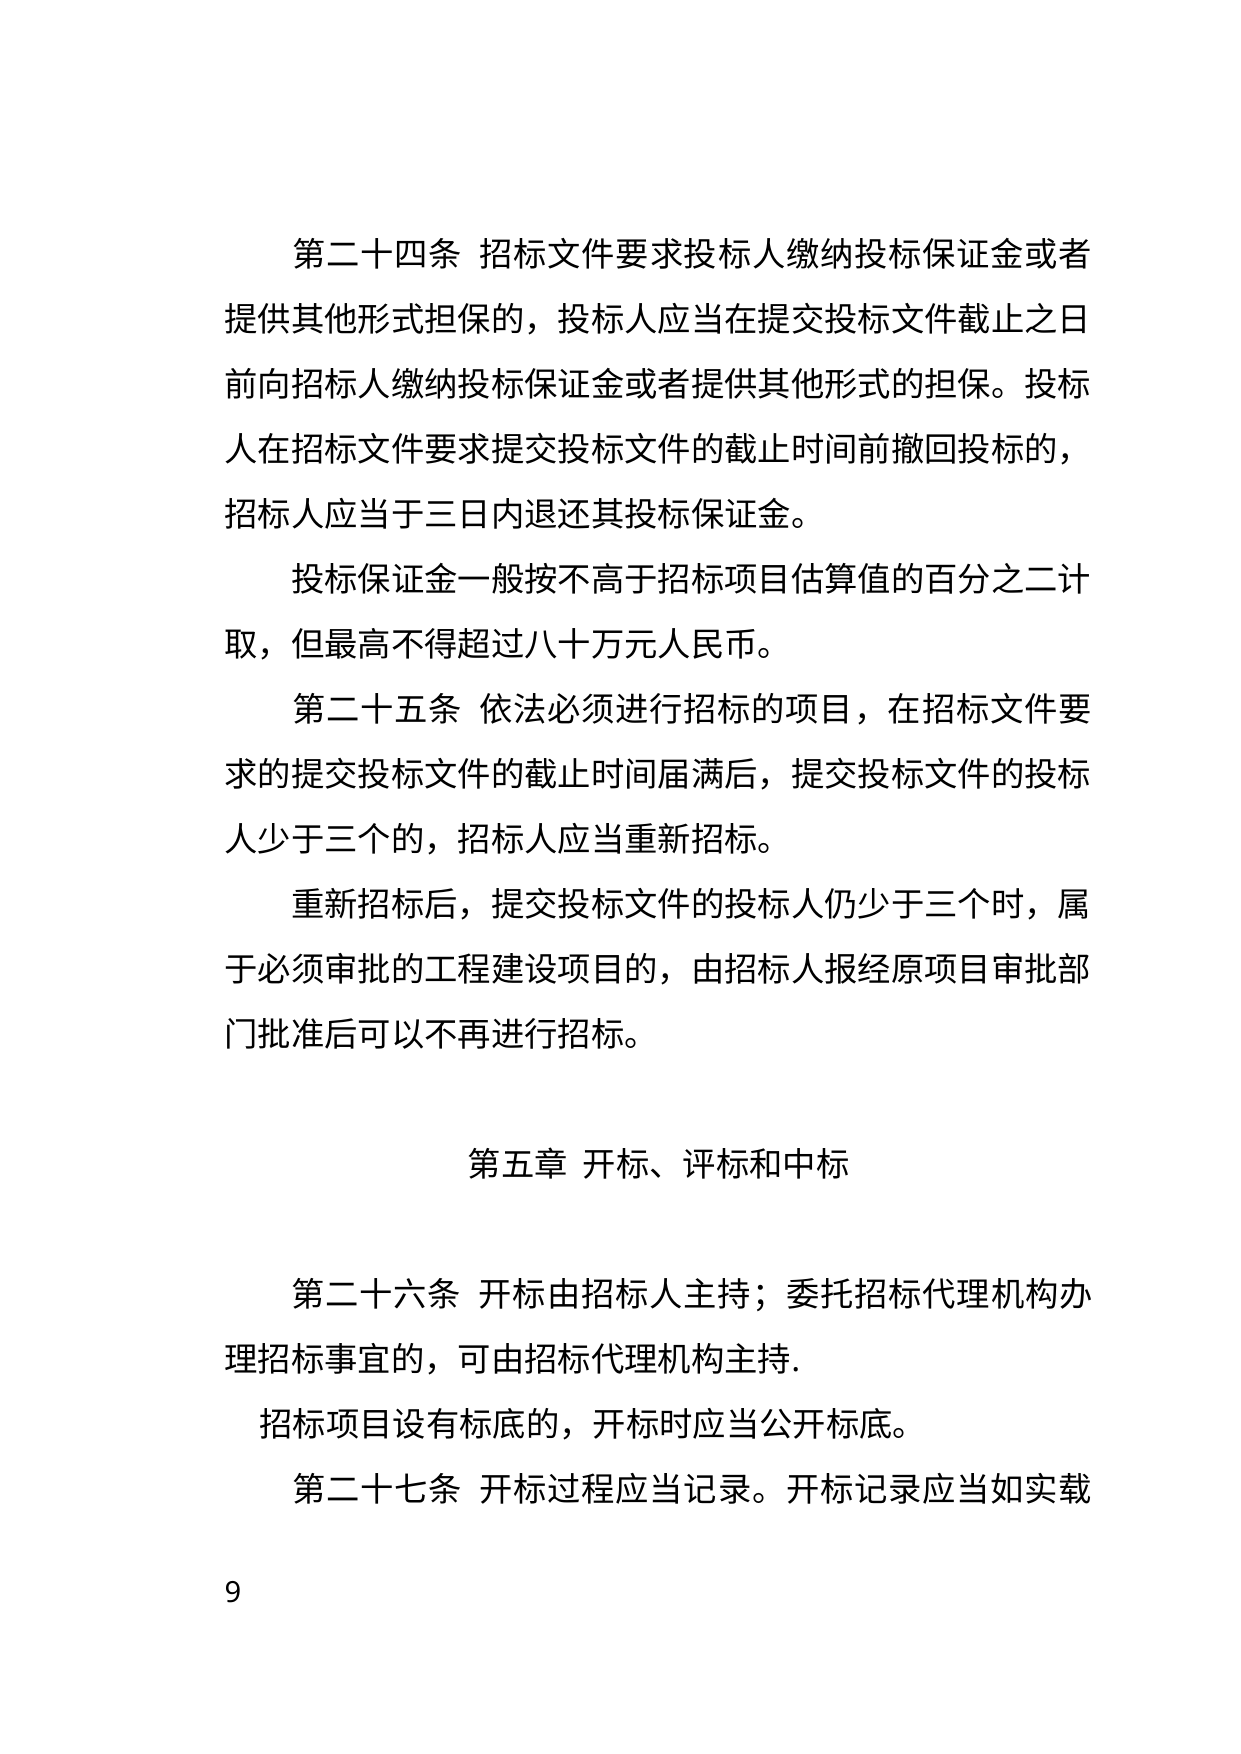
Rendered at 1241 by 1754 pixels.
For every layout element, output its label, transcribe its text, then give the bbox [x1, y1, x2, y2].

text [224, 219, 1093, 1064]
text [224, 1259, 1093, 1519]
text 第五章 开标、评标和中标 [224, 1129, 1093, 1194]
